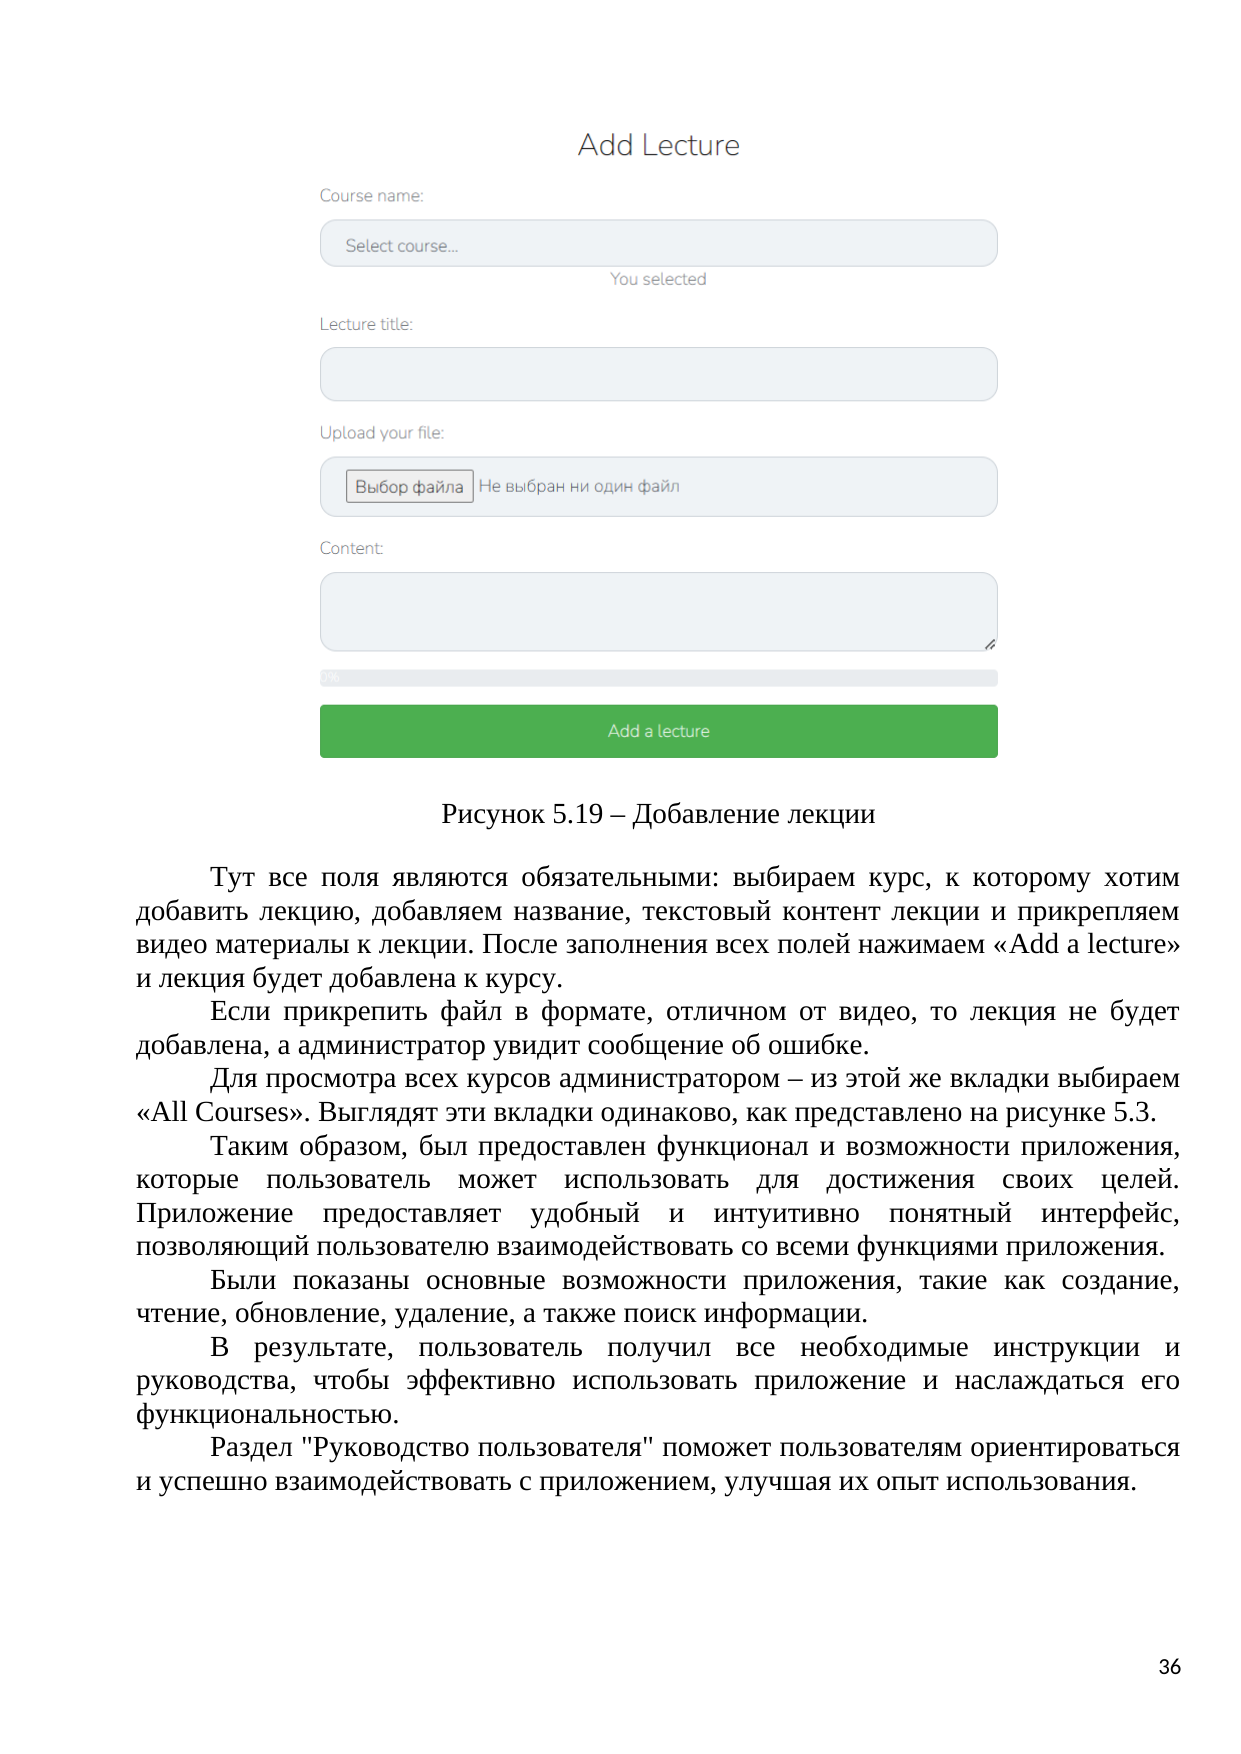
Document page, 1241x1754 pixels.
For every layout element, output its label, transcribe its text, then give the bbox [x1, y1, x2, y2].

text Рисунок 5.19 – Добавление лекции [136, 797, 1181, 830]
text Тут все поля являются обязательными: выбираем курс, к которому хотим добавить лекцию, добавляем название, текстовый контент лекции и прикрепляем видео материалы к лекции. После заполнения всех полей нажимаем «Add a lecture» и лекция будет добавлена к курсу. [136, 859, 1181, 993]
text Для просмотра всех курсов администратором – из этой же вкладки выбираем «All Courses». Выглядят эти вкладки одинаково, как представлено на рисунке 5.3. [136, 1061, 1181, 1128]
picture [308, 118, 1009, 772]
text Если прикрепить файл в формате, отличном от видео, то лекция не будет добавлена, а администратор увидит сообщение об ошибке. [136, 993, 1181, 1061]
text В результате, пользователь получил все необходимые инструкции и руководства, чтобы эффективно использовать приложение и наслаждаться его функциональностью. [136, 1329, 1181, 1429]
text Таким образом, был предоставлен функционал и возможности приложения, которые пользователь может использовать для достижения своих целей. Приложение предоставляет удобный и интуитивно понятный интерфейс, позволяющий пользователю взаимодействовать со всеми функциями приложения. [136, 1128, 1181, 1262]
text Были показаны основные возможности приложения, такие как создание, чтение, обновление, удаление, а также поиск информации. [136, 1262, 1181, 1329]
text Раздел "Руководство пользователя" поможет пользователям ориентироваться и успешно взаимодействовать с приложением, улучшая их опыт использования. [136, 1429, 1181, 1497]
